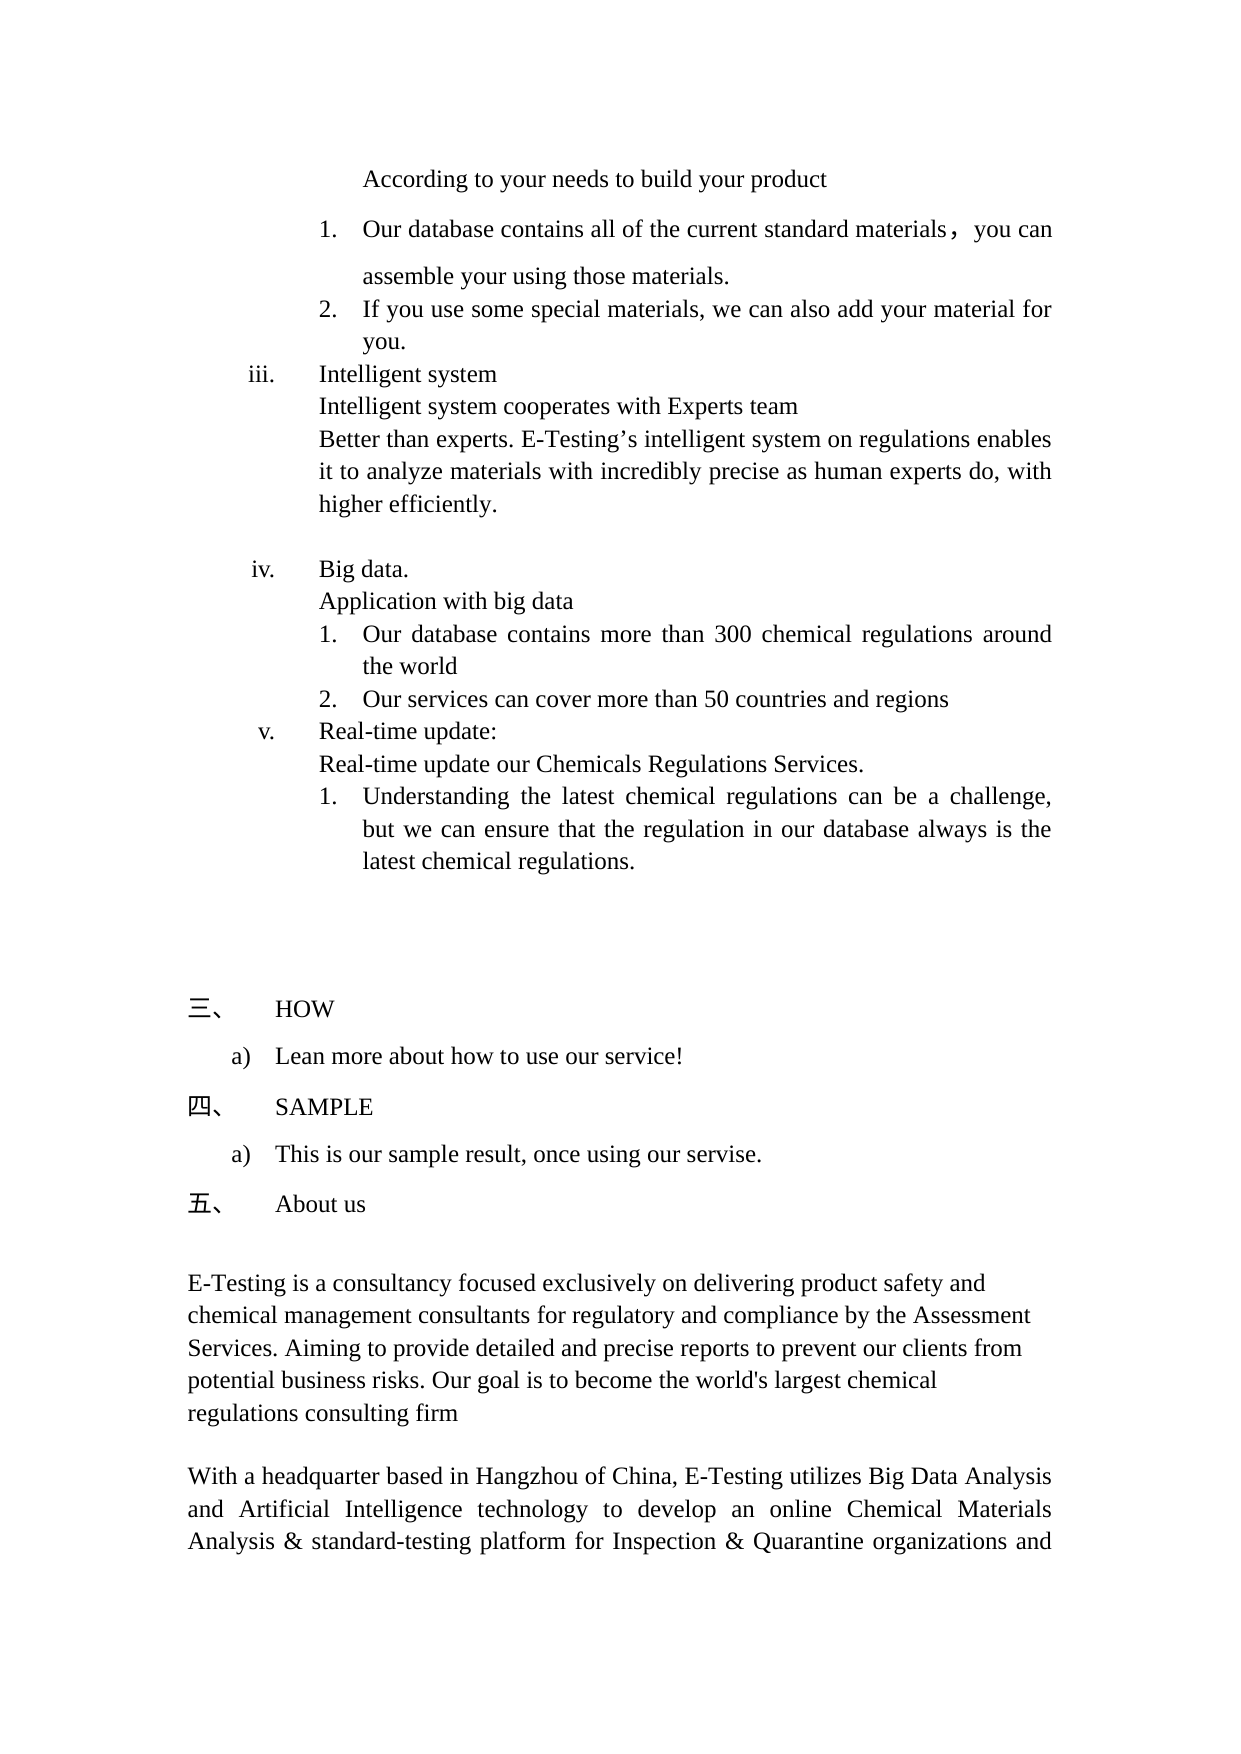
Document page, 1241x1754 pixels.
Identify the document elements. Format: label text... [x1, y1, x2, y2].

list This is our sample result, once using our servise. [231, 1137, 1053, 1169]
list About us [187, 1169, 1053, 1234]
list Lean more about how to use our service! [231, 1039, 1053, 1072]
list Our services can cover more than 50 countries and regions [319, 682, 1053, 714]
list Intelligent system [275, 357, 1053, 389]
list Big data. [275, 552, 1053, 584]
list Our database contains all of the current standard materials，you can assemble your using those materials. [319, 194, 1053, 292]
list HOW [187, 974, 1053, 1039]
list Intelligent system cooperates with Experts team [319, 389, 1053, 422]
list Real-time update: [275, 714, 1053, 747]
list Our database contains more than 300 chemical regulations around the world [319, 617, 1053, 682]
list Understanding the latest chemical regulations can be a challenge, but we can ensure that the regulation in our database always is the latest chemical regulations. [319, 779, 1053, 877]
list SAMPLE [187, 1072, 1053, 1137]
text Better than experts. E-Testing’s intelligent system on regulations enables it to analyze materials with incredibly precise as human experts do, with higher efficiently. [319, 422, 1053, 519]
list If you use some special materials, we can also add your material for you. [319, 292, 1053, 357]
list Application with big data [319, 584, 1053, 617]
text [187, 1459, 1053, 1557]
text E-Testing is a consultancy focused exclusively on delivering product safety and chemical management consultants for regulatory and compliance by the Assessment Services. Aiming to provide detailed and precise reports to prevent our clients from potential business risks. Our goal is to become the world's largest chemical regulations consulting firm [187, 1266, 1053, 1428]
text According to your needs to build your product [319, 162, 1053, 194]
list Real-time update our Chemicals Regulations Services. [319, 747, 1053, 779]
